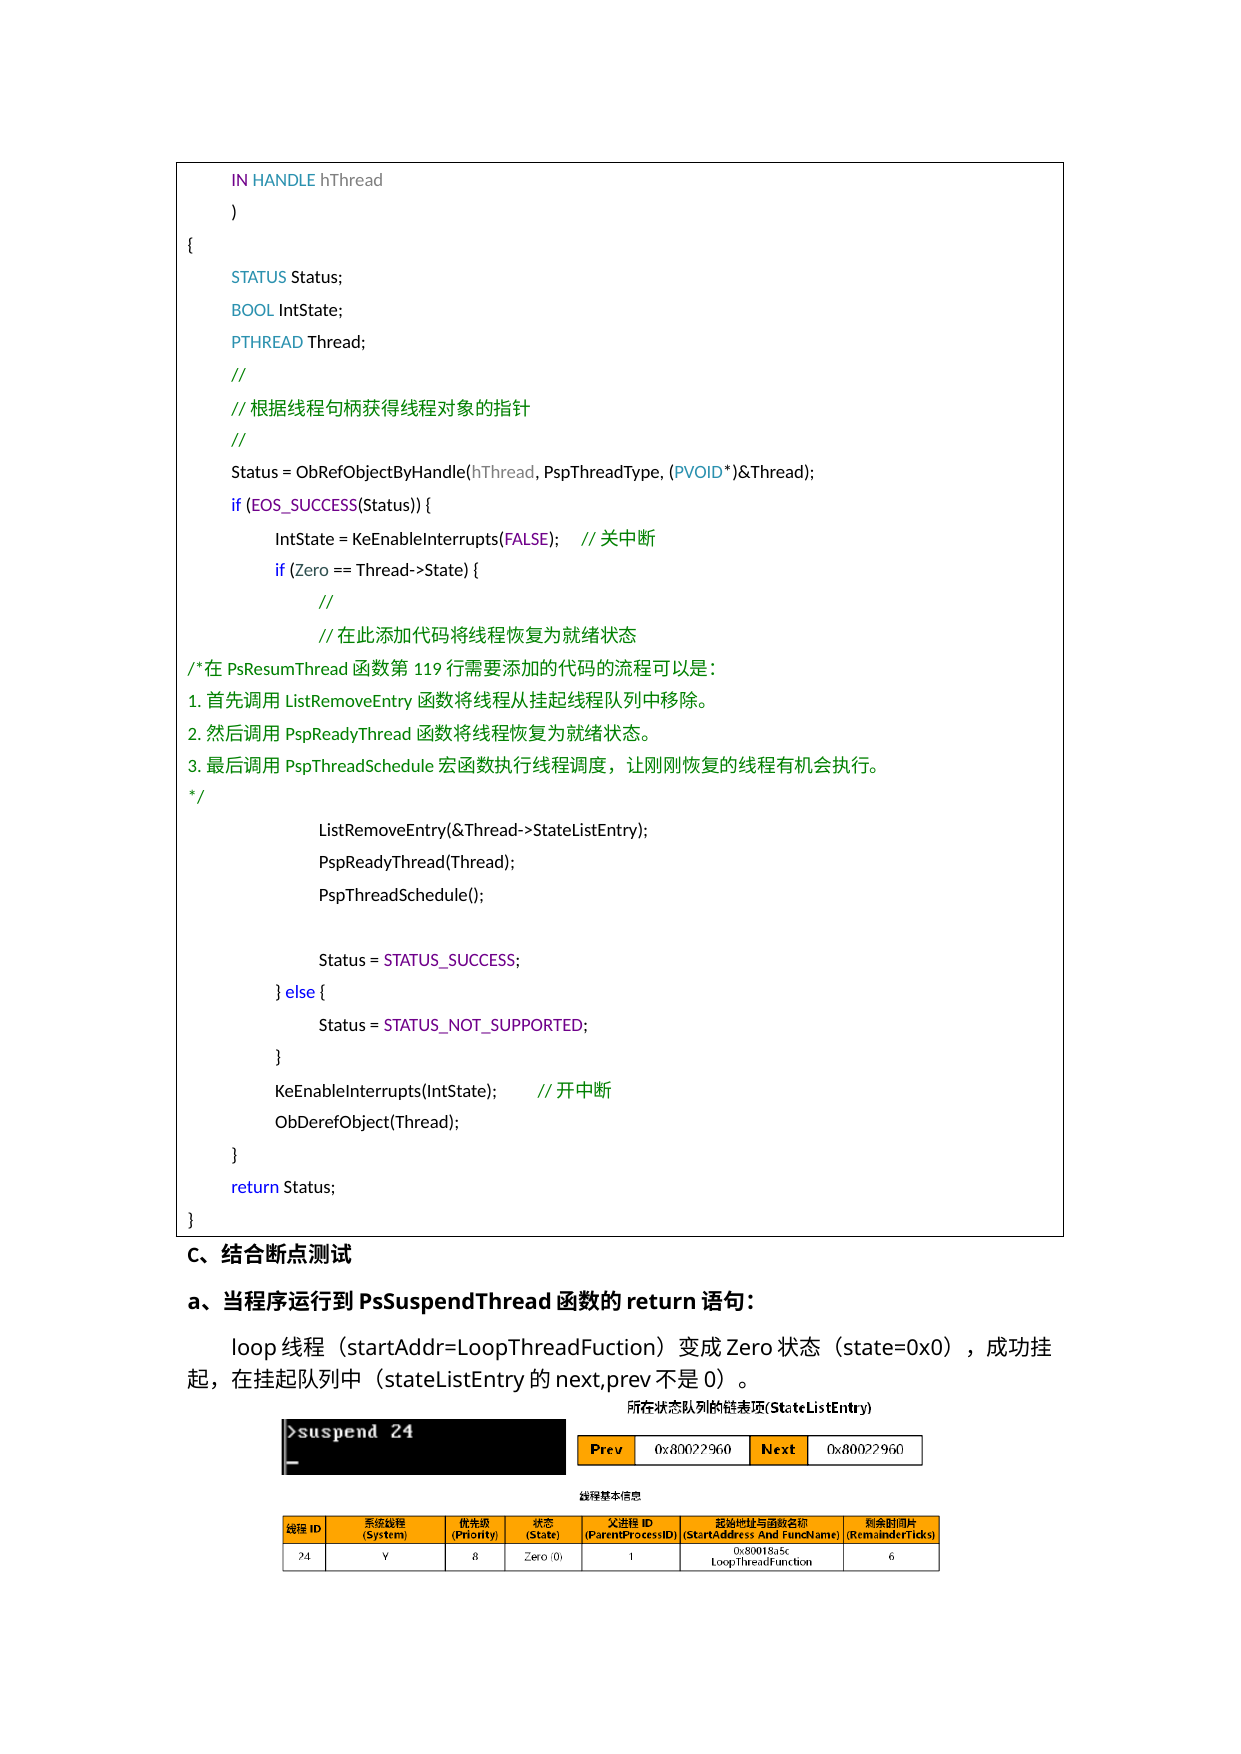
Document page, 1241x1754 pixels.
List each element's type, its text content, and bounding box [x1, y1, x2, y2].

text C、结合断点测试 [187, 1237, 1053, 1269]
text loop线程（startAddr=LoopThreadFuction）变成Zero状态（state=0x0），成功挂起，在挂起队列中（stateListEntry的next,prev不是0）。 [187, 1330, 1053, 1393]
subtitle a、当程序运行到PsSuspendThread函数的return语句： [187, 1284, 1053, 1315]
picture [275, 1393, 965, 1580]
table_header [177, 163, 1063, 1236]
